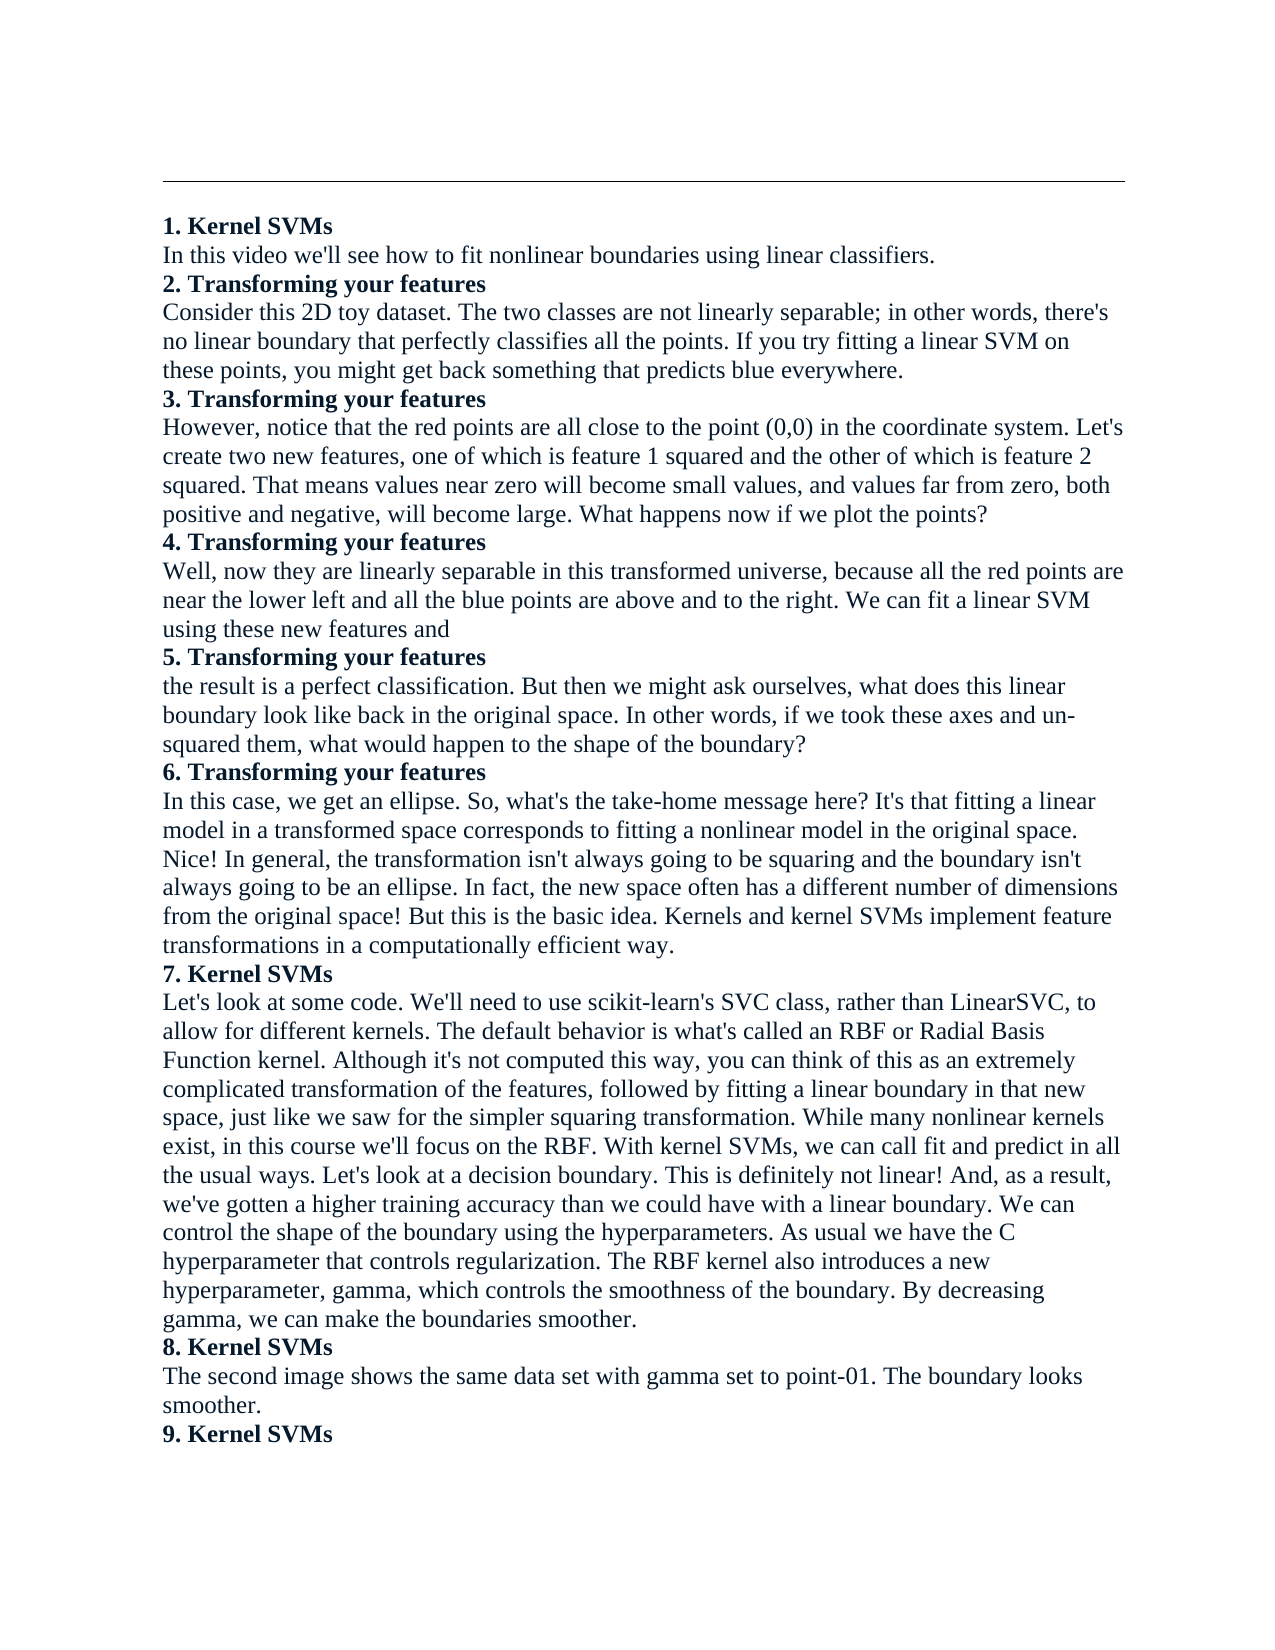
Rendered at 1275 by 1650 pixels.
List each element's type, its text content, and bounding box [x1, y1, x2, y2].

text 8. Kernel SVMs [162, 1332, 1125, 1361]
text 6. Transforming your features [162, 757, 1125, 786]
text the result is a perfect classification. But then we might ask ourselves, what does this linear boundary look like back in the original space. In other words, if we took these axes and un-squared them, what would happen to the shape of the boundary? [162, 671, 1125, 757]
text 1. Kernel SVMs [162, 211, 1125, 240]
text 9. Kernel SVMs [162, 1419, 1125, 1447]
text Consider this 2D toy dataset. The two classes are not linearly separable; in other words, there's no linear boundary that perfectly classifies all the points. If you try fitting a linear SVM on these points, you might get back something that predicts blue everywhere. [162, 297, 1125, 384]
text 3. Transforming your features [162, 384, 1125, 412]
text The second image shows the same data set with gamma set to point-01. The boundary looks smoother. [162, 1361, 1125, 1419]
text However, notice that the red points are all close to the point (0,0) in the coordinate system. Let's create two new features, one of which is feature 1 squared and the other of which is feature 2 squared. That means values near zero will become small values, and values far from zero, both positive and negative, will become large. What happens now if we plot the points? [162, 412, 1125, 527]
text 2. Transforming your features [162, 269, 1125, 297]
text 5. Transforming your features [162, 642, 1125, 671]
text In this case, we get an ellipse. So, what's the take-home message here? It's that fitting a linear model in a transformed space corresponds to fitting a nonlinear model in the original space. Nice! In general, the transformation isn't always going to be squaring and the boundary isn't always going to be an ellipse. In fact, the new space often has a different number of dimensions from the original space! But this is the basic idea. Kernels and kernel SVMs implement feature transformations in a computationally efficient way. [162, 786, 1125, 959]
text Let's look at some code. We'll need to use scikit-learn's SVC class, rather than LinearSVC, to allow for different kernels. The default behavior is what's called an RBF or Radial Basis Function kernel. Although it's not computed this way, you can think of this as an extremely complicated transformation of the features, followed by fitting a linear boundary in that new space, just like we saw for the simpler squaring transformation. While many nonlinear kernels exist, in this course we'll focus on the RBF. With kernel SVMs, we can call fit and predict in all the usual ways. Let's look at a decision boundary. This is definitely not linear! And, as a result, we've gotten a higher training accuracy than we could have with a linear boundary. We can control the shape of the boundary using the hyperparameters. As usual we have the C hyperparameter that controls regularization. The RBF kernel also introduces a new hyperparameter, gamma, which controls the smoothness of the boundary. By decreasing gamma, we can make the boundaries smoother. [162, 987, 1125, 1332]
text Well, now they are linearly separable in this transformed universe, because all the red points are near the lower left and all the blue points are above and to the right. We can fit a linear SVM using these new features and [162, 556, 1125, 642]
text 7. Kernel SVMs [162, 959, 1125, 987]
text In this video we'll see how to fit nonlinear boundaries using linear classifiers. [162, 240, 1125, 269]
text 4. Transforming your features [162, 527, 1125, 556]
